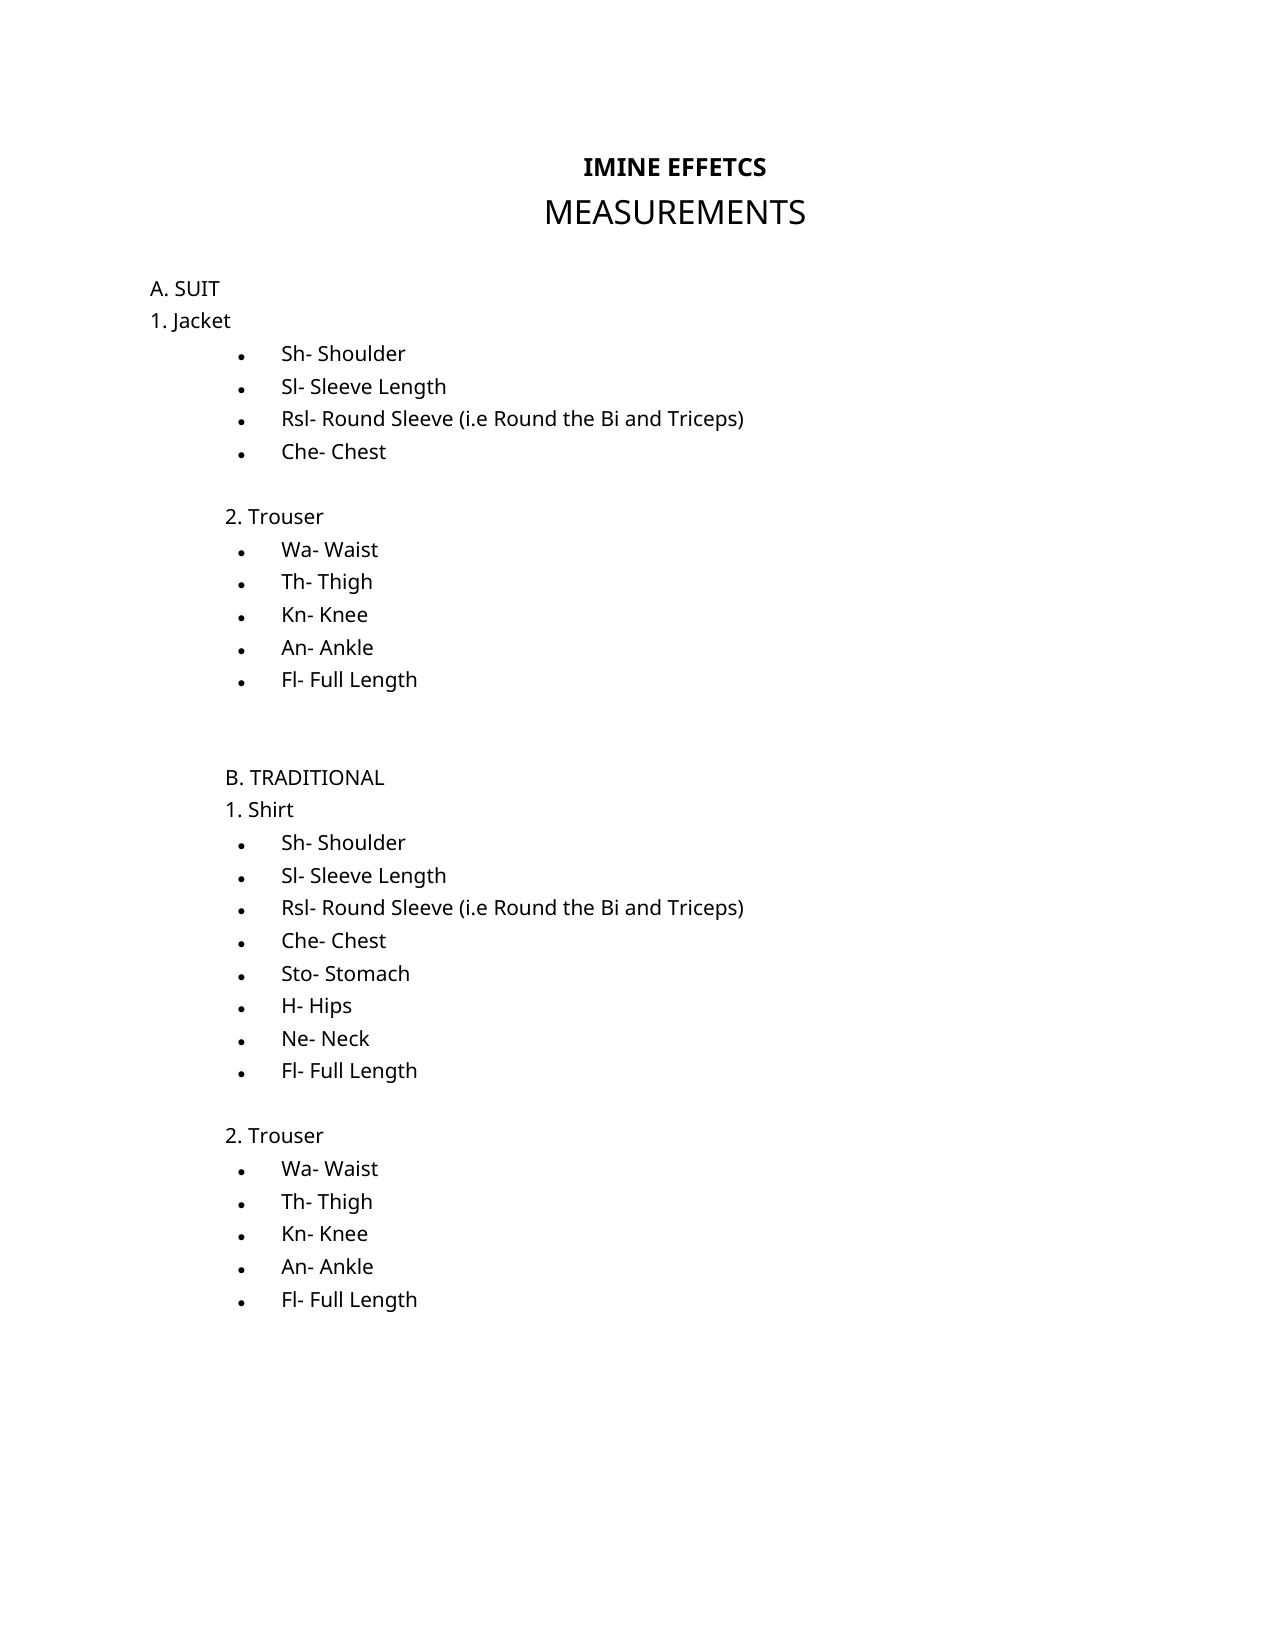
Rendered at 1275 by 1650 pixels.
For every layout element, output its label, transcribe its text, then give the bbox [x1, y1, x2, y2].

list SUIT [150, 274, 1125, 302]
list Wa- Waist [237, 535, 1125, 563]
list Rsl- Round Sleeve (i.e Round the Bi and Triceps) [237, 893, 1125, 922]
list Che- Chest [237, 437, 1125, 465]
list Trouser [225, 502, 1125, 531]
list Wa- Waist [237, 1154, 1125, 1183]
list Kn- Knee [237, 1219, 1125, 1248]
list Che- Chest [237, 926, 1125, 954]
list Sh- Shoulder [237, 339, 1125, 368]
list Fl- Full Length [237, 1285, 1125, 1313]
list Shirt [225, 796, 1125, 824]
list Sl- Sleeve Length [237, 861, 1125, 889]
list TRADITIONAL [225, 763, 1125, 791]
list Kn- Knee [237, 600, 1125, 628]
list Sto- Stomach [237, 959, 1125, 987]
list Fl- Full Length [237, 665, 1125, 694]
list Jacket [150, 307, 1125, 335]
list IMINE EFFETCS [225, 150, 1125, 184]
list An- Ankle [237, 1252, 1125, 1281]
list Th- Thigh [237, 567, 1125, 596]
list Sl- Sleeve Length [237, 372, 1125, 400]
list Th- Thigh [237, 1187, 1125, 1215]
list An- Ankle [237, 633, 1125, 661]
list Ne- Neck [237, 1024, 1125, 1052]
list Fl- Full Length [237, 1056, 1125, 1085]
list MEASUREMENTS [225, 189, 1125, 234]
list H- Hips [237, 991, 1125, 1020]
list Trouser [225, 1122, 1125, 1150]
list Rsl- Round Sleeve (i.e Round the Bi and Triceps) [237, 404, 1125, 433]
list Sh- Shoulder [237, 828, 1125, 857]
